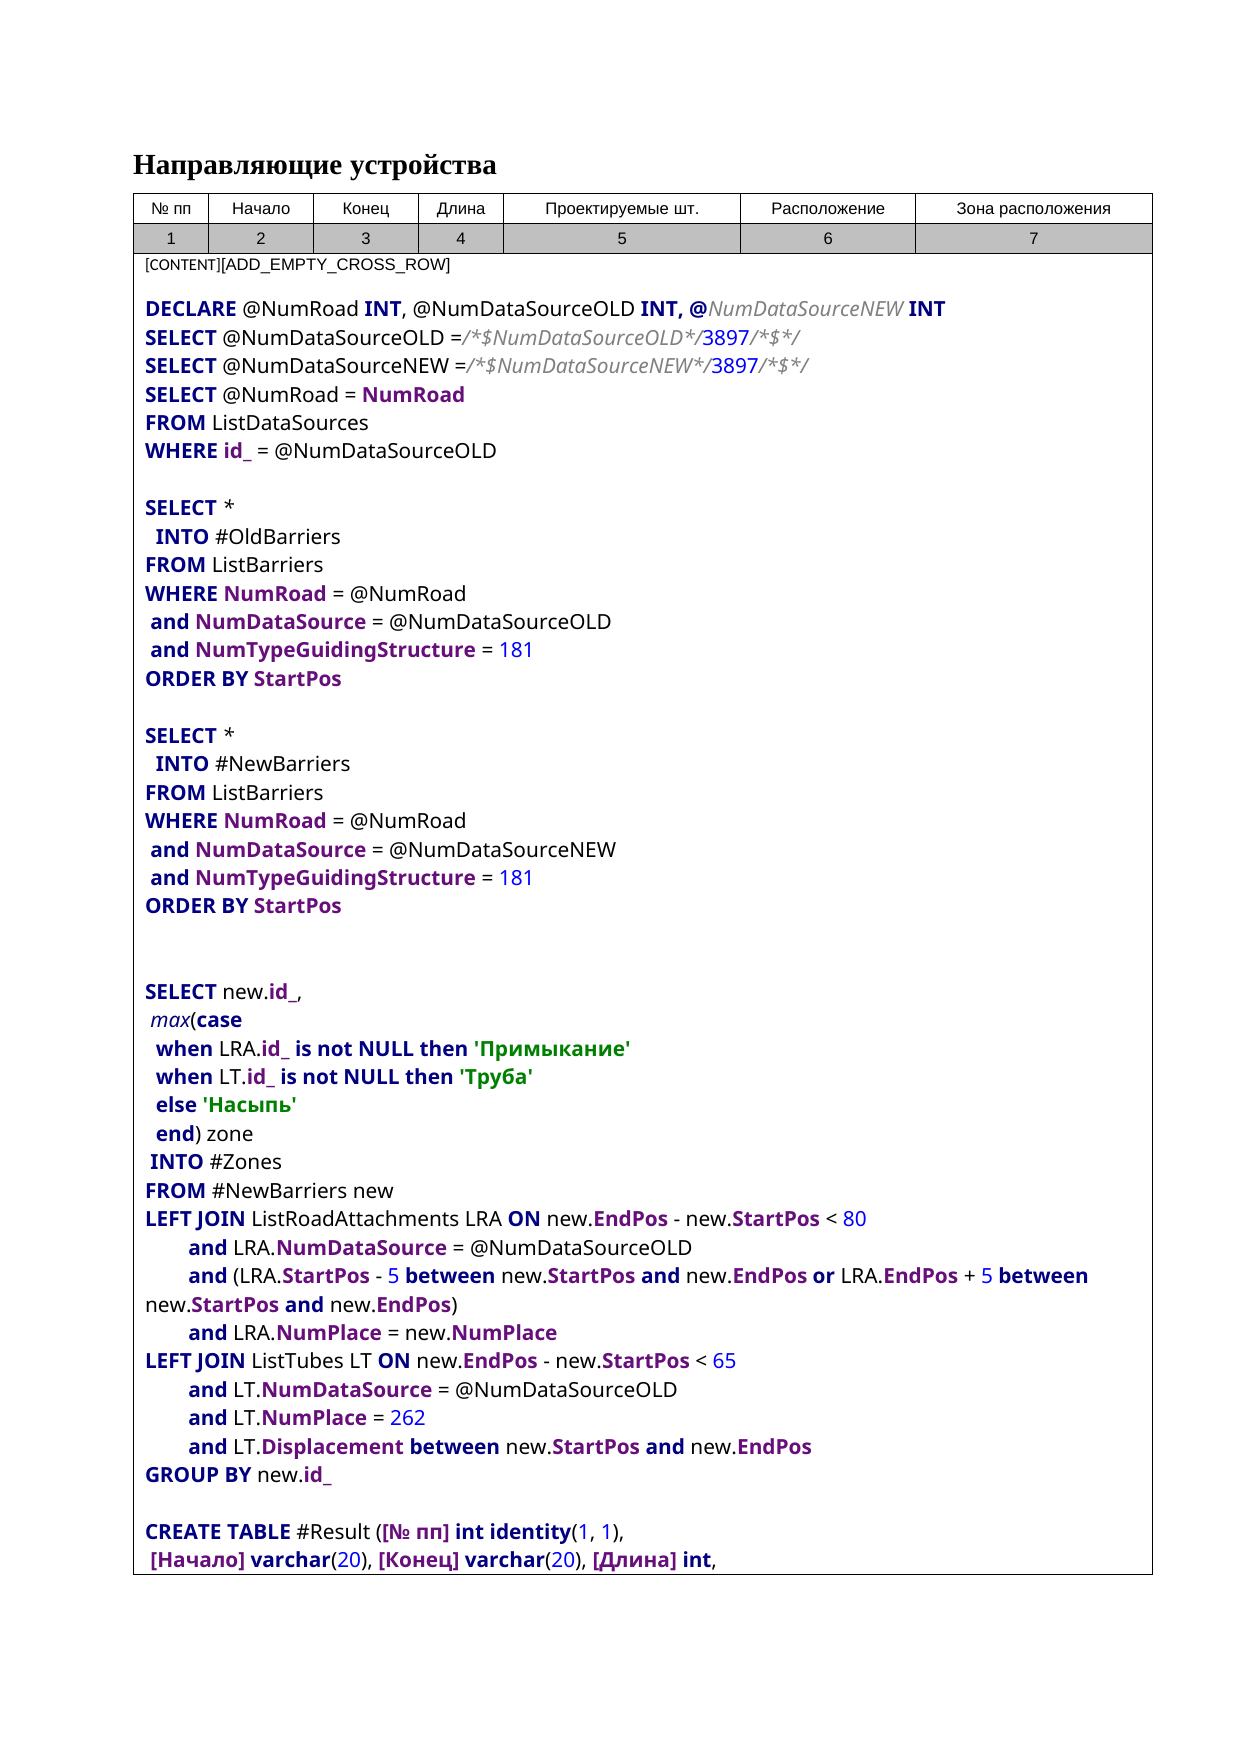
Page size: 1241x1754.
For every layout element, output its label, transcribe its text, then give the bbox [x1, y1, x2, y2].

table_cell 3 [314, 224, 418, 253]
table_cell 2 [209, 224, 313, 253]
table_header Начало [209, 194, 313, 223]
table_cell 7 [916, 224, 1152, 253]
table_cell 5 [504, 224, 740, 253]
table_header Длина [419, 194, 503, 223]
table_cell 1 [134, 224, 208, 253]
table_header № пп [134, 194, 208, 223]
table_header Конец [314, 194, 418, 223]
table_header Зона расположения [916, 194, 1152, 223]
table_cell 6 [741, 224, 915, 253]
text Направляющие устройства [133, 147, 1152, 181]
table_header Проектируемые шт. [504, 194, 740, 223]
table_header Расположение [741, 194, 915, 223]
table_cell 4 [419, 224, 503, 253]
